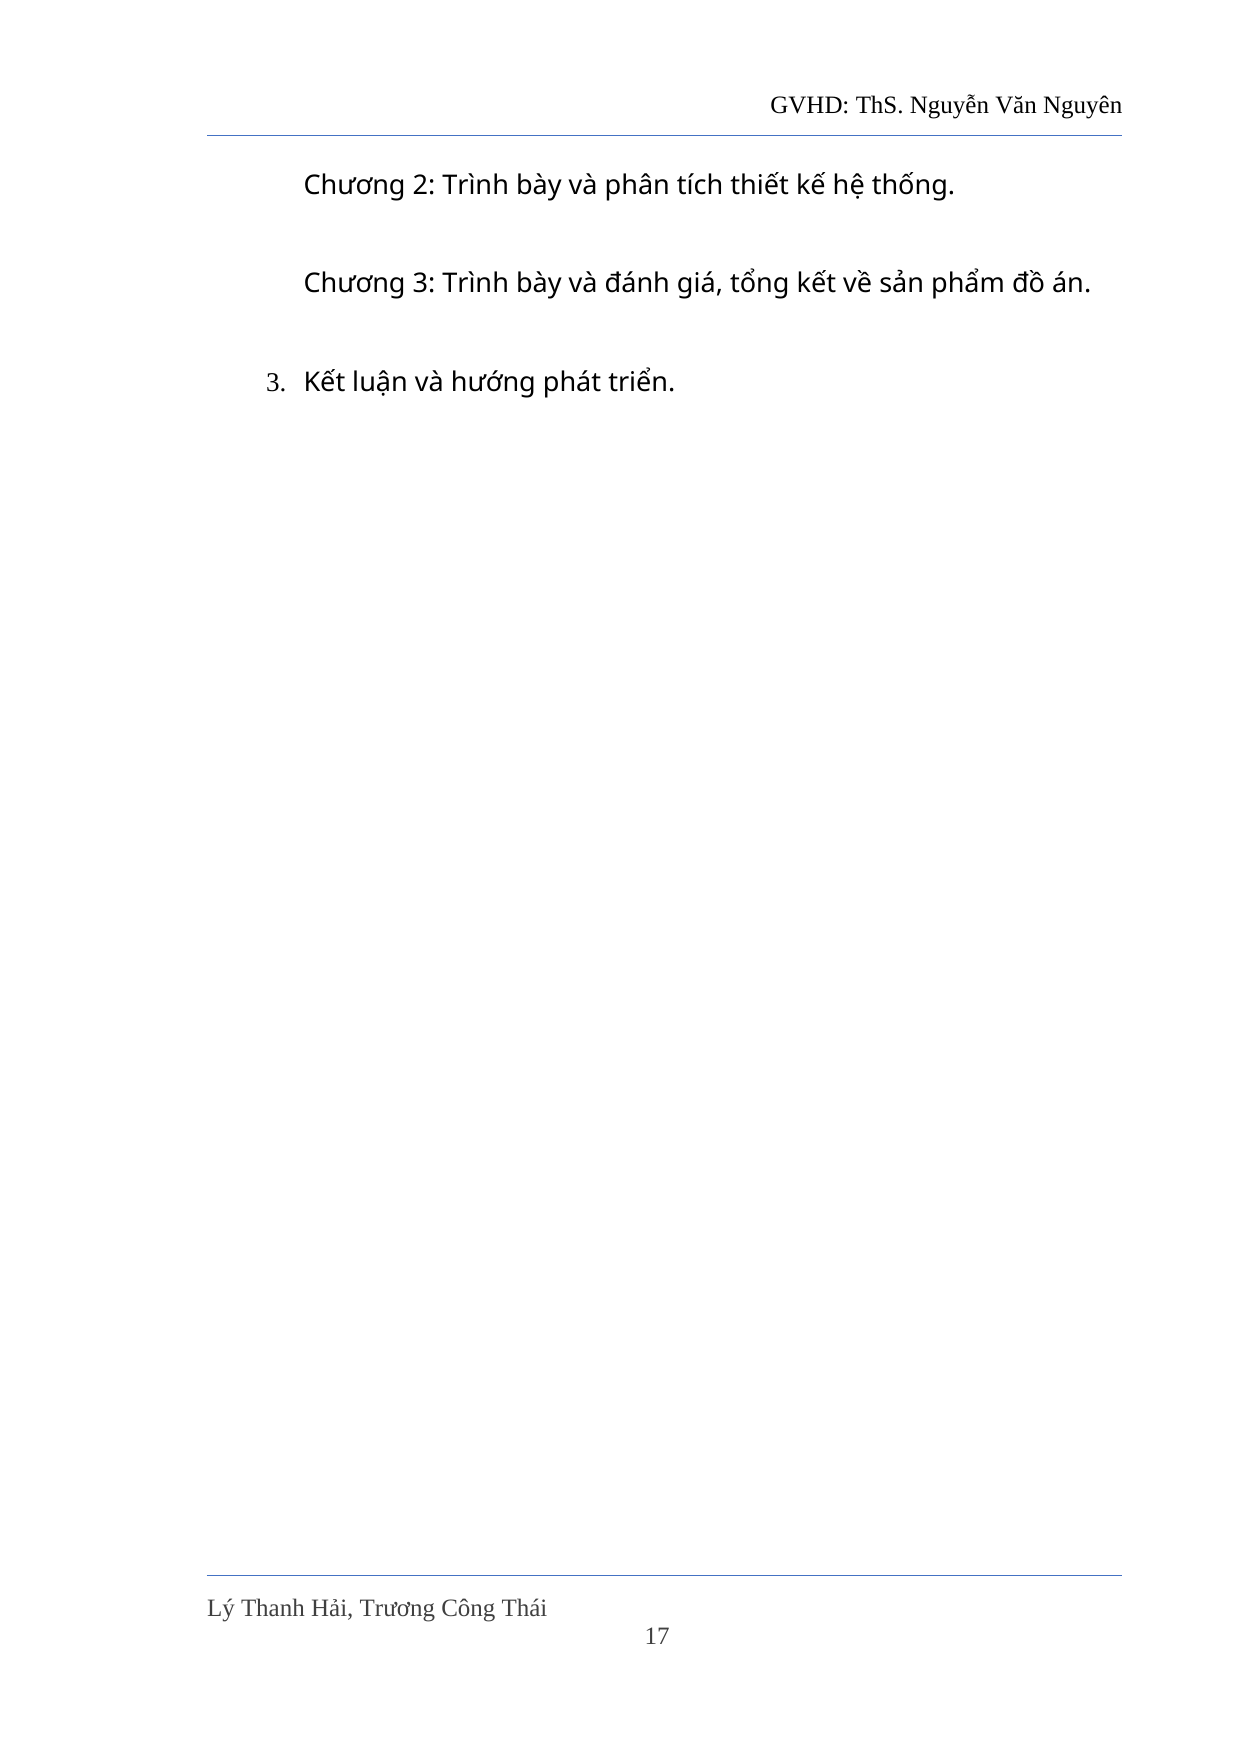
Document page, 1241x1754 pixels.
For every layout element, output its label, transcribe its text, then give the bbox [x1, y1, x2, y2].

list Kết luận và hướng phát triển. [266, 363, 1122, 399]
text Chương 3: Trình bày và đánh giá, tổng kết về sản phẩm đồ án. [303, 264, 1122, 301]
text Chương 2: Trình bày và phân tích thiết kế hệ thống. [303, 165, 1122, 202]
